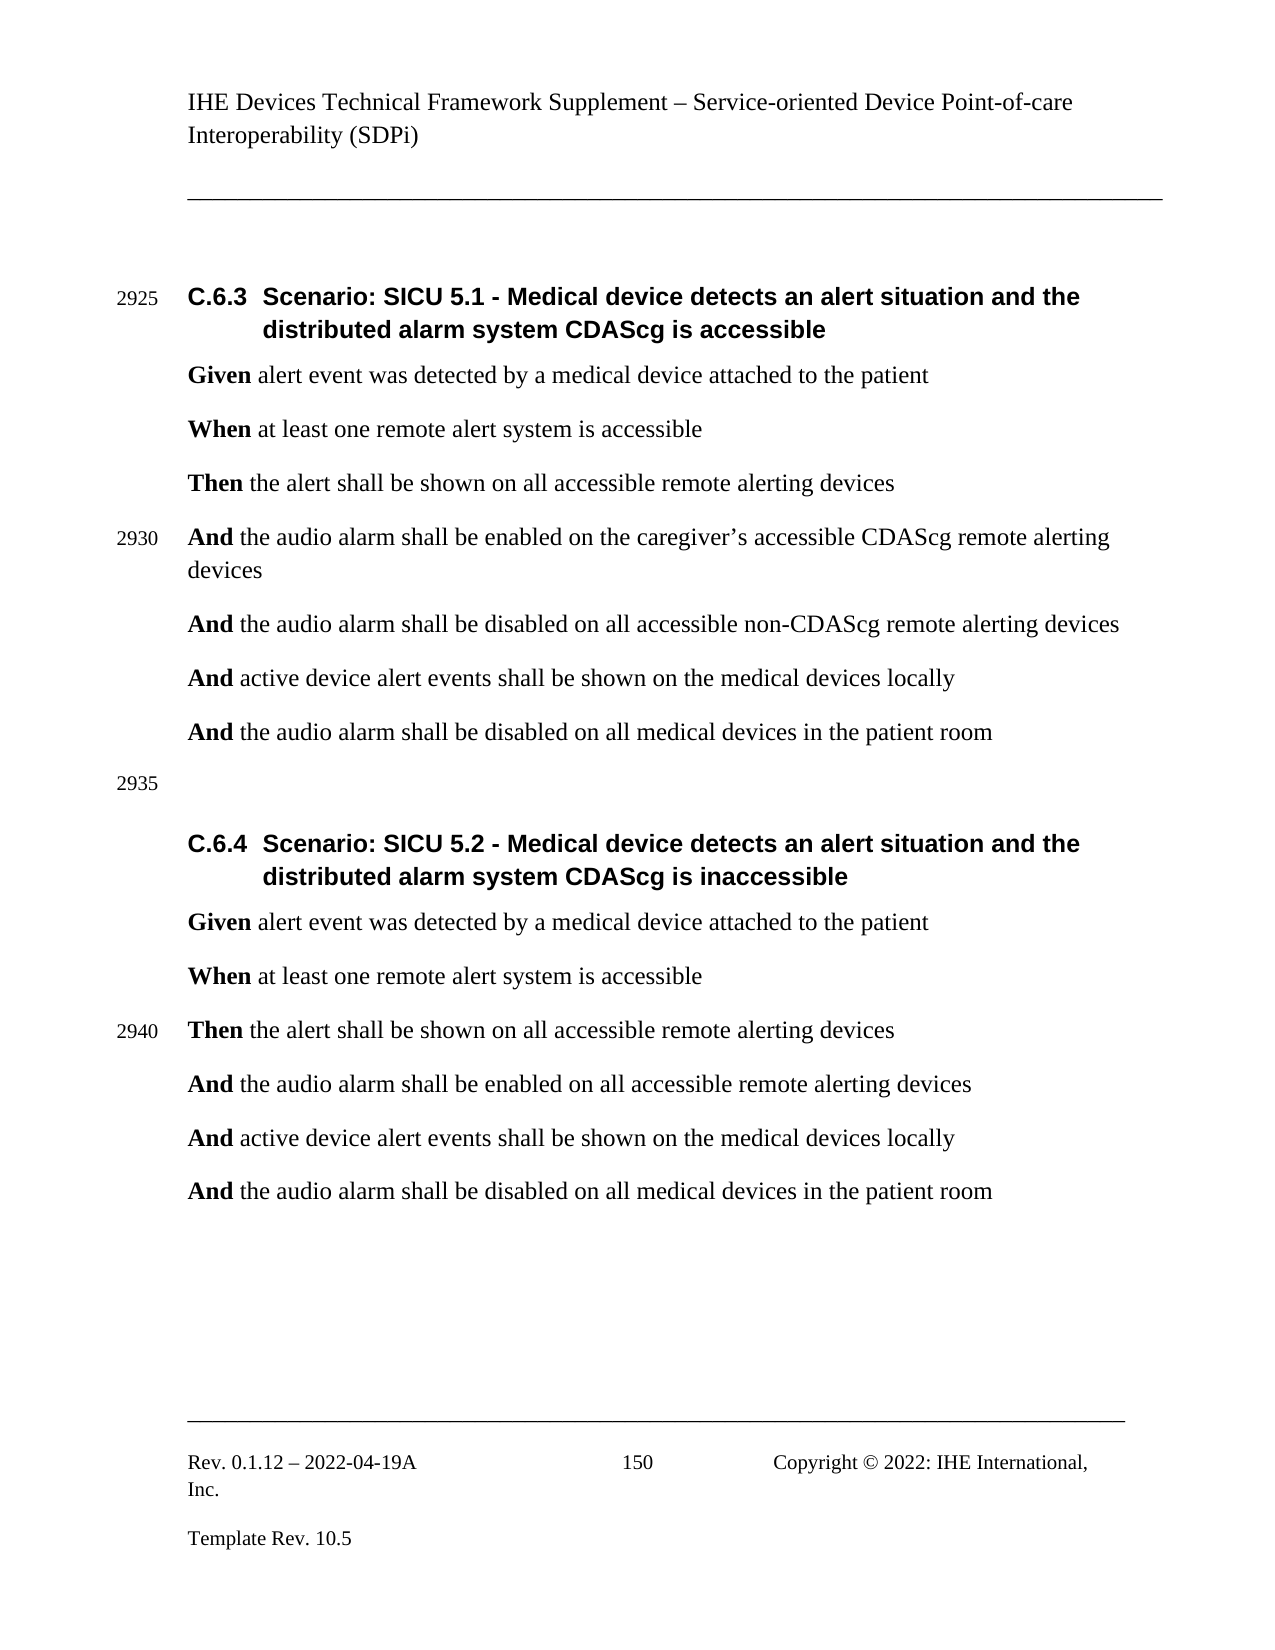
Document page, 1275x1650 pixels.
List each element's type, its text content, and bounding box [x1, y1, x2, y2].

text And active device alert events shall be shown on the medical devices locally [187, 1123, 1162, 1151]
text Then the alert shall be shown on all accessible remote alerting devices [187, 1015, 1162, 1044]
text When at least one remote alert system is accessible [187, 961, 1162, 990]
text And the audio alarm shall be disabled on all accessible non-CDAScg remote alerting devices [187, 609, 1162, 638]
text And the audio alarm shall be disabled on all medical devices in the patient room [187, 1176, 1162, 1205]
subtitle C.6.3 Scenario: SICU 5.1 - Medical device detects an alert situation and the distributed alarm system CDAScg is accessible [187, 282, 1162, 344]
text And the audio alarm shall be enabled on the caregiver’s accessible CDAScg remote alerting devices [187, 522, 1162, 584]
text And active device alert events shall be shown on the medical devices locally [187, 663, 1162, 692]
text Given alert event was detected by a medical device attached to the patient [187, 361, 1162, 389]
subtitle C.6.4 Scenario: SICU 5.2 - Medical device detects an alert situation and the distributed alarm system CDAScg is inaccessible [187, 829, 1162, 890]
text Then the alert shall be shown on all accessible remote alerting devices [187, 468, 1162, 497]
text When at least one remote alert system is accessible [187, 414, 1162, 443]
text And the audio alarm shall be disabled on all medical devices in the patient room [187, 717, 1162, 746]
text Given alert event was detected by a medical device attached to the patient [187, 907, 1162, 936]
text And the audio alarm shall be enabled on all accessible remote alerting devices [187, 1069, 1162, 1097]
